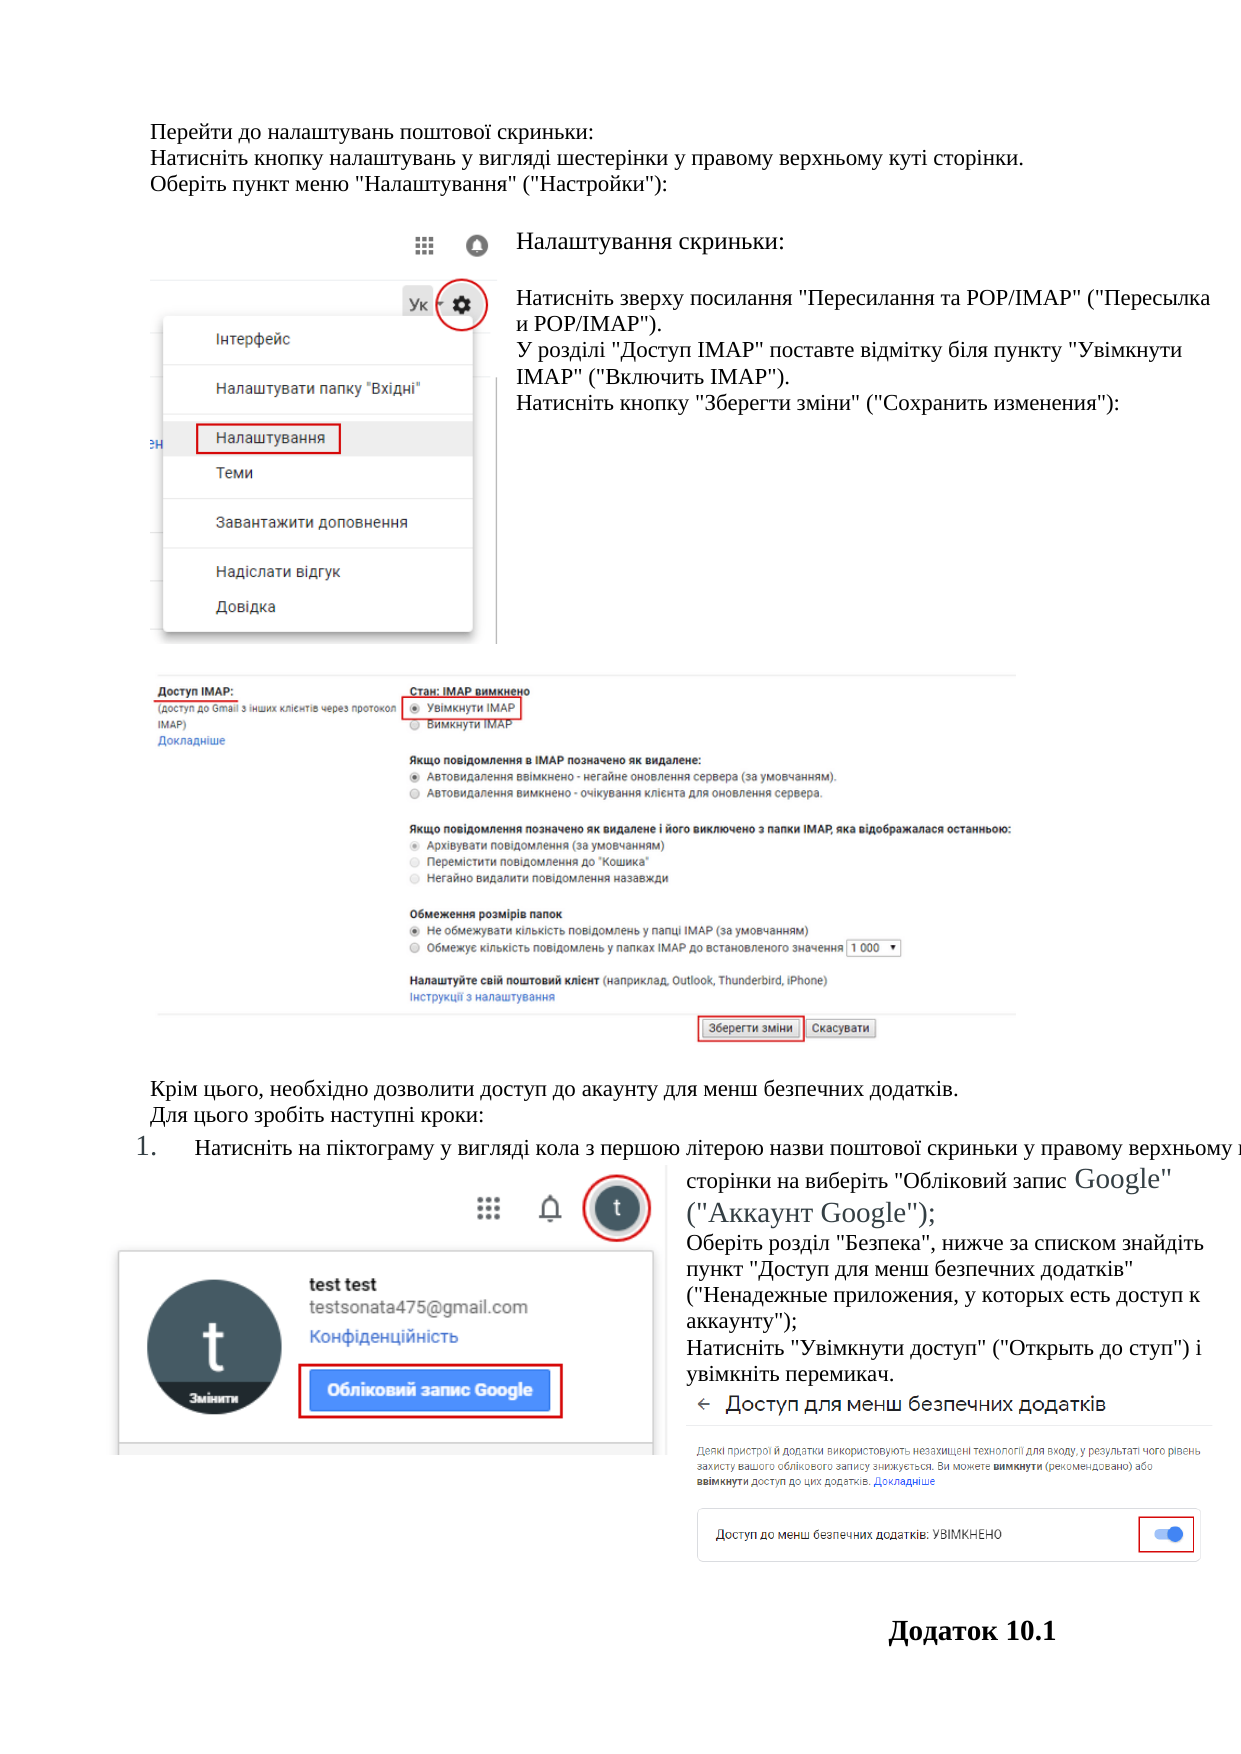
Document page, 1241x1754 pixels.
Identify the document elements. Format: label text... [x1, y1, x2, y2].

text Для цього зробіть наступні кроки: [150, 1102, 1226, 1128]
text Крім цього, необхідно дозволити доступ до акаунту для менш безпечних додатків. [150, 1075, 1226, 1102]
picture [150, 226, 498, 644]
text Натисніть зверху посилання "Пересилання та POP/IMAP" ("Пересылка и POP/IMAP"). [498, 284, 1226, 337]
text Налаштування скриньки: [498, 226, 1240, 255]
list Натисніть на піктограму у вигляді кола з першою літерою назви поштової скриньки у правому верхньому куті сторінки на виберіть "Обліковий запис Google" ("Аккаунт Google"); [135, 1128, 1240, 1228]
text Натисніть кнопку "Зберегти зміни" ("Сохранить изменения"): [498, 389, 1226, 416]
text Перейти до налаштувань поштової скриньки: [150, 118, 1226, 144]
text Оберіть розділ "Безпека", нижче за списком знайдіть пункт "Доступ для менш безпечних додатків" ("Ненадежные приложения, у которых есть доступ к аккаунту"); [668, 1228, 1226, 1334]
text Натисніть кнопку налаштувань у вигляді шестерінки у правому верхньому куті сторінки. [150, 144, 1226, 170]
text Додаток 10.1 [888, 1613, 1226, 1646]
picture [150, 672, 1016, 1046]
text У розділі "Доступ IMAP" поставте відмітку біля пункту "Увімкнути IMAP" ("Включить IMAP"). [498, 337, 1226, 389]
text Оберіть пункт меню "Налаштування" ("Настройки"): [150, 170, 1226, 197]
picture [104, 1165, 668, 1455]
picture [686, 1386, 1213, 1572]
